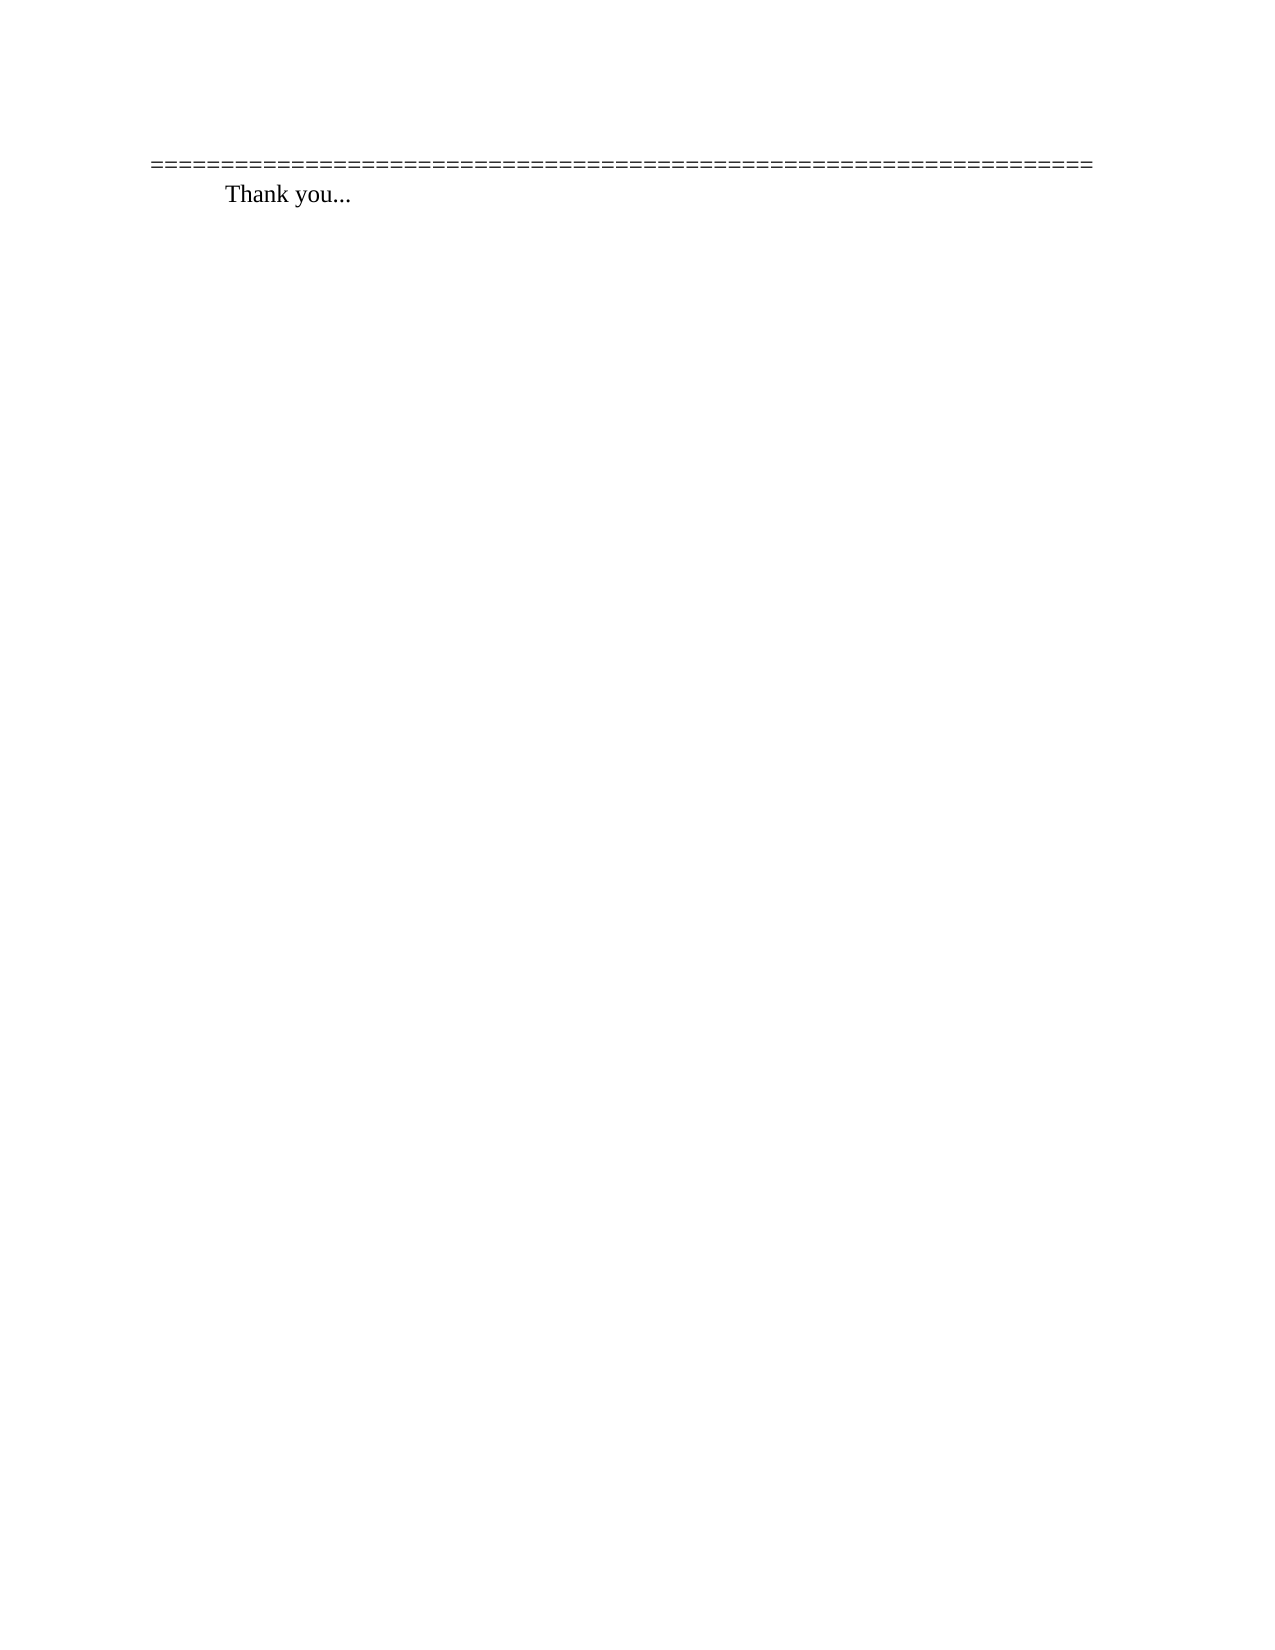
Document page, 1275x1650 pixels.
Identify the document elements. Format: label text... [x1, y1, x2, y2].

text Thank you... [150, 179, 1125, 207]
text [150, 150, 1125, 179]
